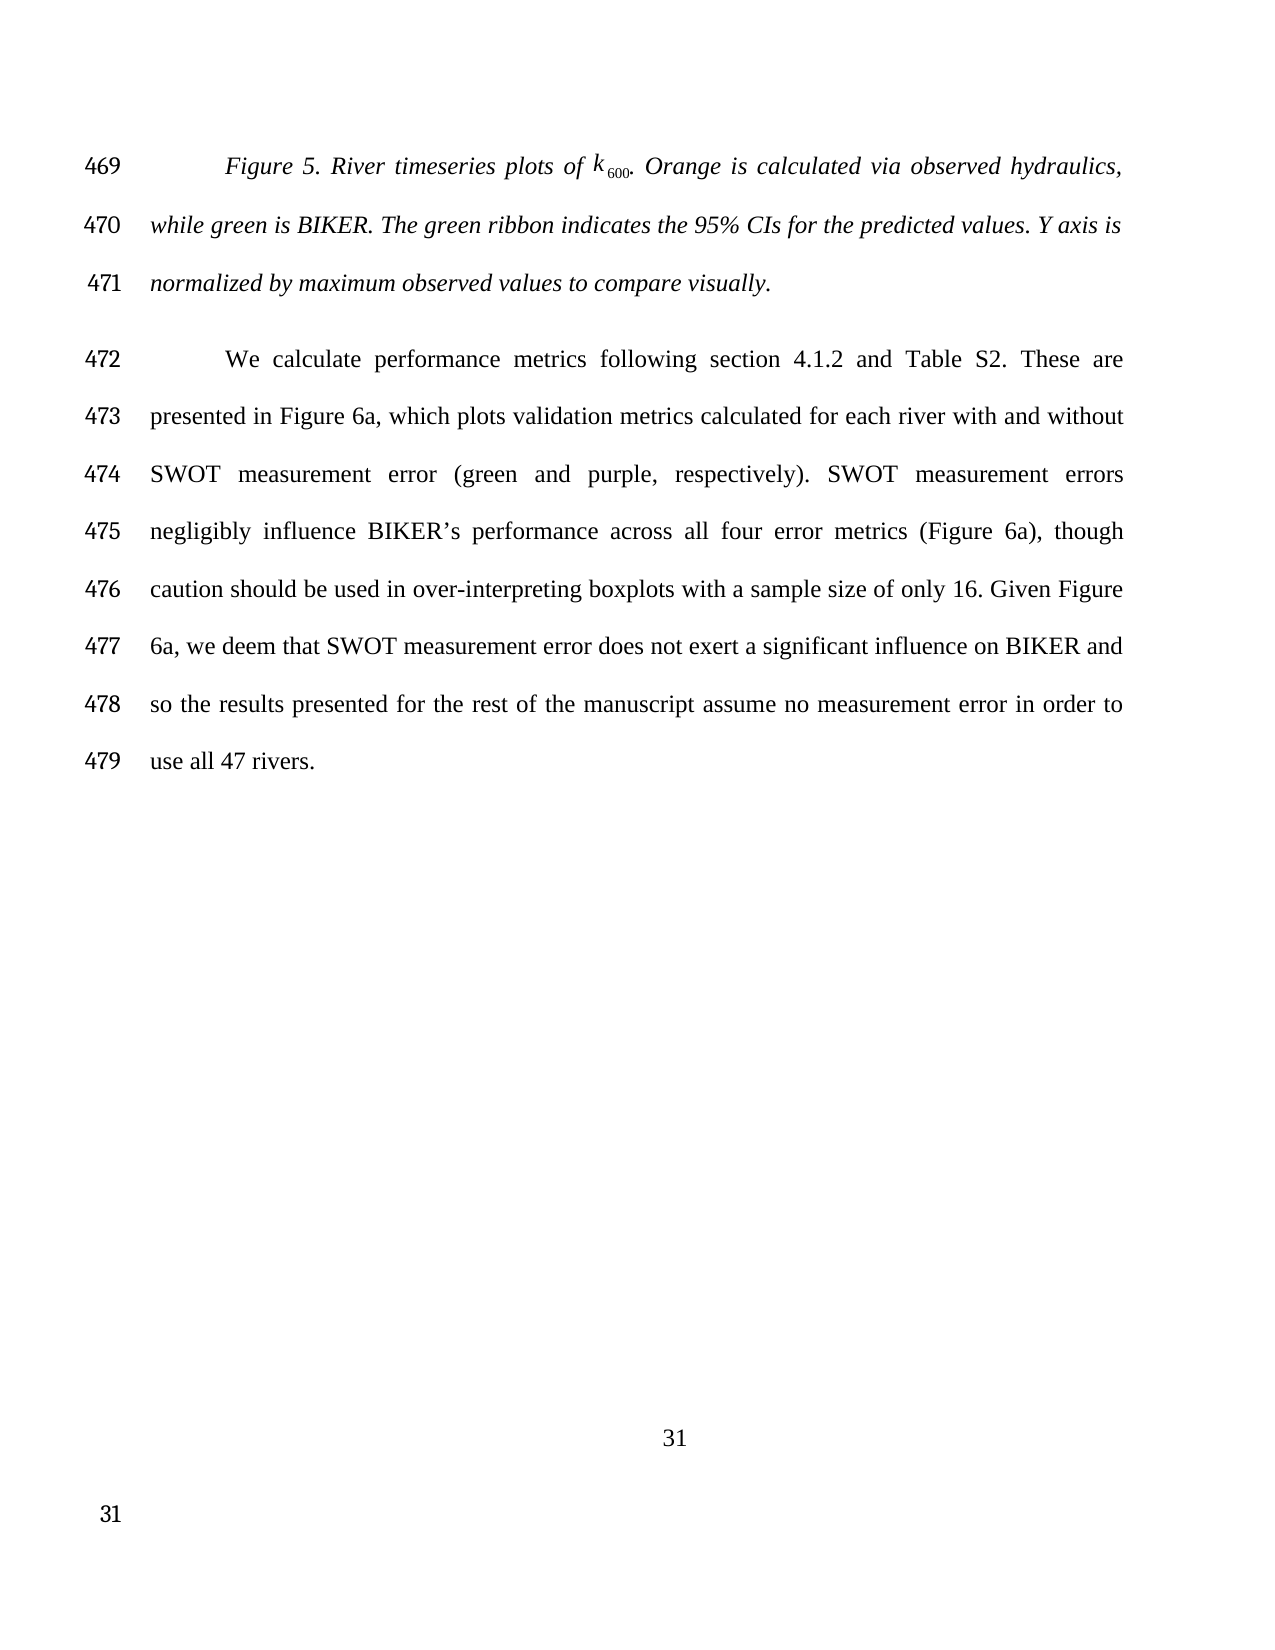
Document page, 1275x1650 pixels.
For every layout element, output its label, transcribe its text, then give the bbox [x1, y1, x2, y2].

text Figure 5. River timeseries plots of . Orange is calculated via observed hydraulics, while green is BIKER. The green ribbon indicates the 95% CIs for the predicted values. Y axis is normalized by maximum observed values to compare visually. [150, 150, 1125, 296]
text We calculate performance metrics following section 4.1.2 and Table S2. These are presented in Figure 6a, which plots validation metrics calculated for each river with and without SWOT measurement error (green and purple, respectively). SWOT measurement errors negligibly influence BIKER’s performance across all four error metrics (Figure 6a), though caution should be used in over-interpreting boxplots with a sample size of only 16. Given Figure 6a, we deem that SWOT measurement error does not exert a significant influence on BIKER and so the results presented for the rest of the manuscript assume no measurement error in order to use all 47 rivers. [150, 344, 1125, 775]
